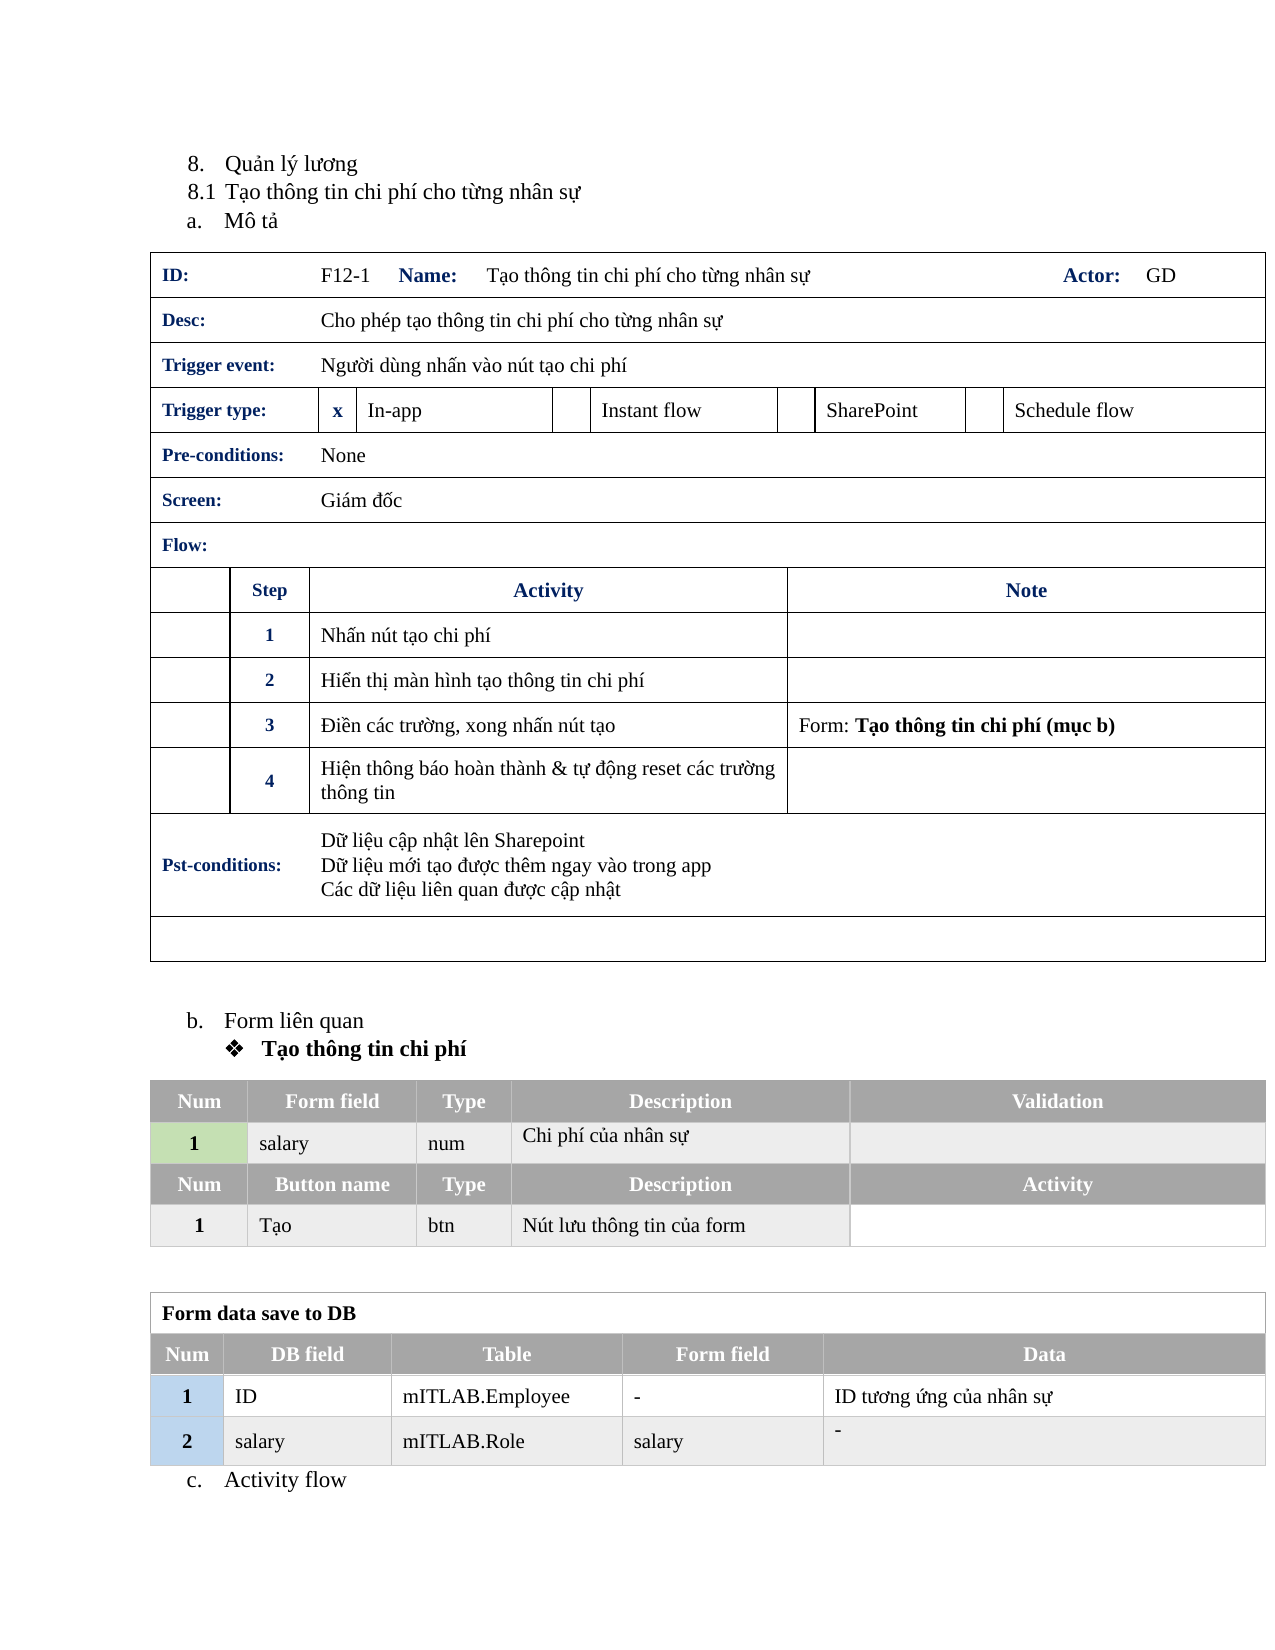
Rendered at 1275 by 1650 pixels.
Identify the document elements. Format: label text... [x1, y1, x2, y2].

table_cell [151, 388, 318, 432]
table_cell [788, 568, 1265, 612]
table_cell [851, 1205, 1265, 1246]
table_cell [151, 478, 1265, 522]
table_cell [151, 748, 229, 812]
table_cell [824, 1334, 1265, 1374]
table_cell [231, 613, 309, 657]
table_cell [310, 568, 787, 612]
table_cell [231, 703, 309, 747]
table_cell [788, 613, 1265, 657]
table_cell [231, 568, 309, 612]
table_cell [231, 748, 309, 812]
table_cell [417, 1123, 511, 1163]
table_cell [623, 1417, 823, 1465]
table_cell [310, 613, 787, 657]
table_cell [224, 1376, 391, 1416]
list Activity flow [186, 1466, 1125, 1492]
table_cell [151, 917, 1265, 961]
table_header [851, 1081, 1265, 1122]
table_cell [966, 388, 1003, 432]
list Tạo thông tin chi phí [224, 1035, 1125, 1061]
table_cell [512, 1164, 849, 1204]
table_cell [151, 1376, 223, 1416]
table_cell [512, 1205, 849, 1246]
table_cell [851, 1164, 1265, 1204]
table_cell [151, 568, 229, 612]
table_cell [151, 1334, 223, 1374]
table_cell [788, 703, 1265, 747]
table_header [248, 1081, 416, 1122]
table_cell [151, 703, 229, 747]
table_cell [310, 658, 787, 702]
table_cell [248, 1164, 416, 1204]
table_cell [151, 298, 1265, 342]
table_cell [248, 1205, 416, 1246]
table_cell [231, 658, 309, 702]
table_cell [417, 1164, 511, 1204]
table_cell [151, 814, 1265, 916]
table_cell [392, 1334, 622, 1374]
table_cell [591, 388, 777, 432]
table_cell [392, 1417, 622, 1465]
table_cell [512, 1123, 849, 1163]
list Quản lý lương [187, 150, 1125, 176]
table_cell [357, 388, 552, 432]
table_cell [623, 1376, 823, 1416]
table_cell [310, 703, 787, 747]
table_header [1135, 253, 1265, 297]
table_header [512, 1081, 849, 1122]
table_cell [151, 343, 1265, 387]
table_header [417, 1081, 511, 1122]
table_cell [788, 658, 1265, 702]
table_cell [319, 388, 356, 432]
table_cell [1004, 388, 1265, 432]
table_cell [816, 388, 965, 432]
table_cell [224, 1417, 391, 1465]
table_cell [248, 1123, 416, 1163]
list Tạo thông tin chi phí cho từng nhân sự [187, 178, 1125, 205]
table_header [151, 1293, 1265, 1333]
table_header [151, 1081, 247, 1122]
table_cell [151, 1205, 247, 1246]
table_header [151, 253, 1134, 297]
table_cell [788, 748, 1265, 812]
list Mô tả [186, 207, 1125, 233]
list Form liên quan [186, 1007, 1125, 1033]
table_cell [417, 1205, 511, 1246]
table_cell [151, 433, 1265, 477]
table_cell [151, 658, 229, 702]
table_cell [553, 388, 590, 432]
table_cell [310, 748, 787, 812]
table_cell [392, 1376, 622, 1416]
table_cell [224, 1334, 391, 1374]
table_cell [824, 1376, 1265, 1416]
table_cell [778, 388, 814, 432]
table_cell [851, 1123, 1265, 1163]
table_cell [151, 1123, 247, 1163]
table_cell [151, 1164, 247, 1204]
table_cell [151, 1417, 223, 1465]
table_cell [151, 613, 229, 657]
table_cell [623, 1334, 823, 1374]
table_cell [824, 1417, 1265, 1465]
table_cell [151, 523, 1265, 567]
